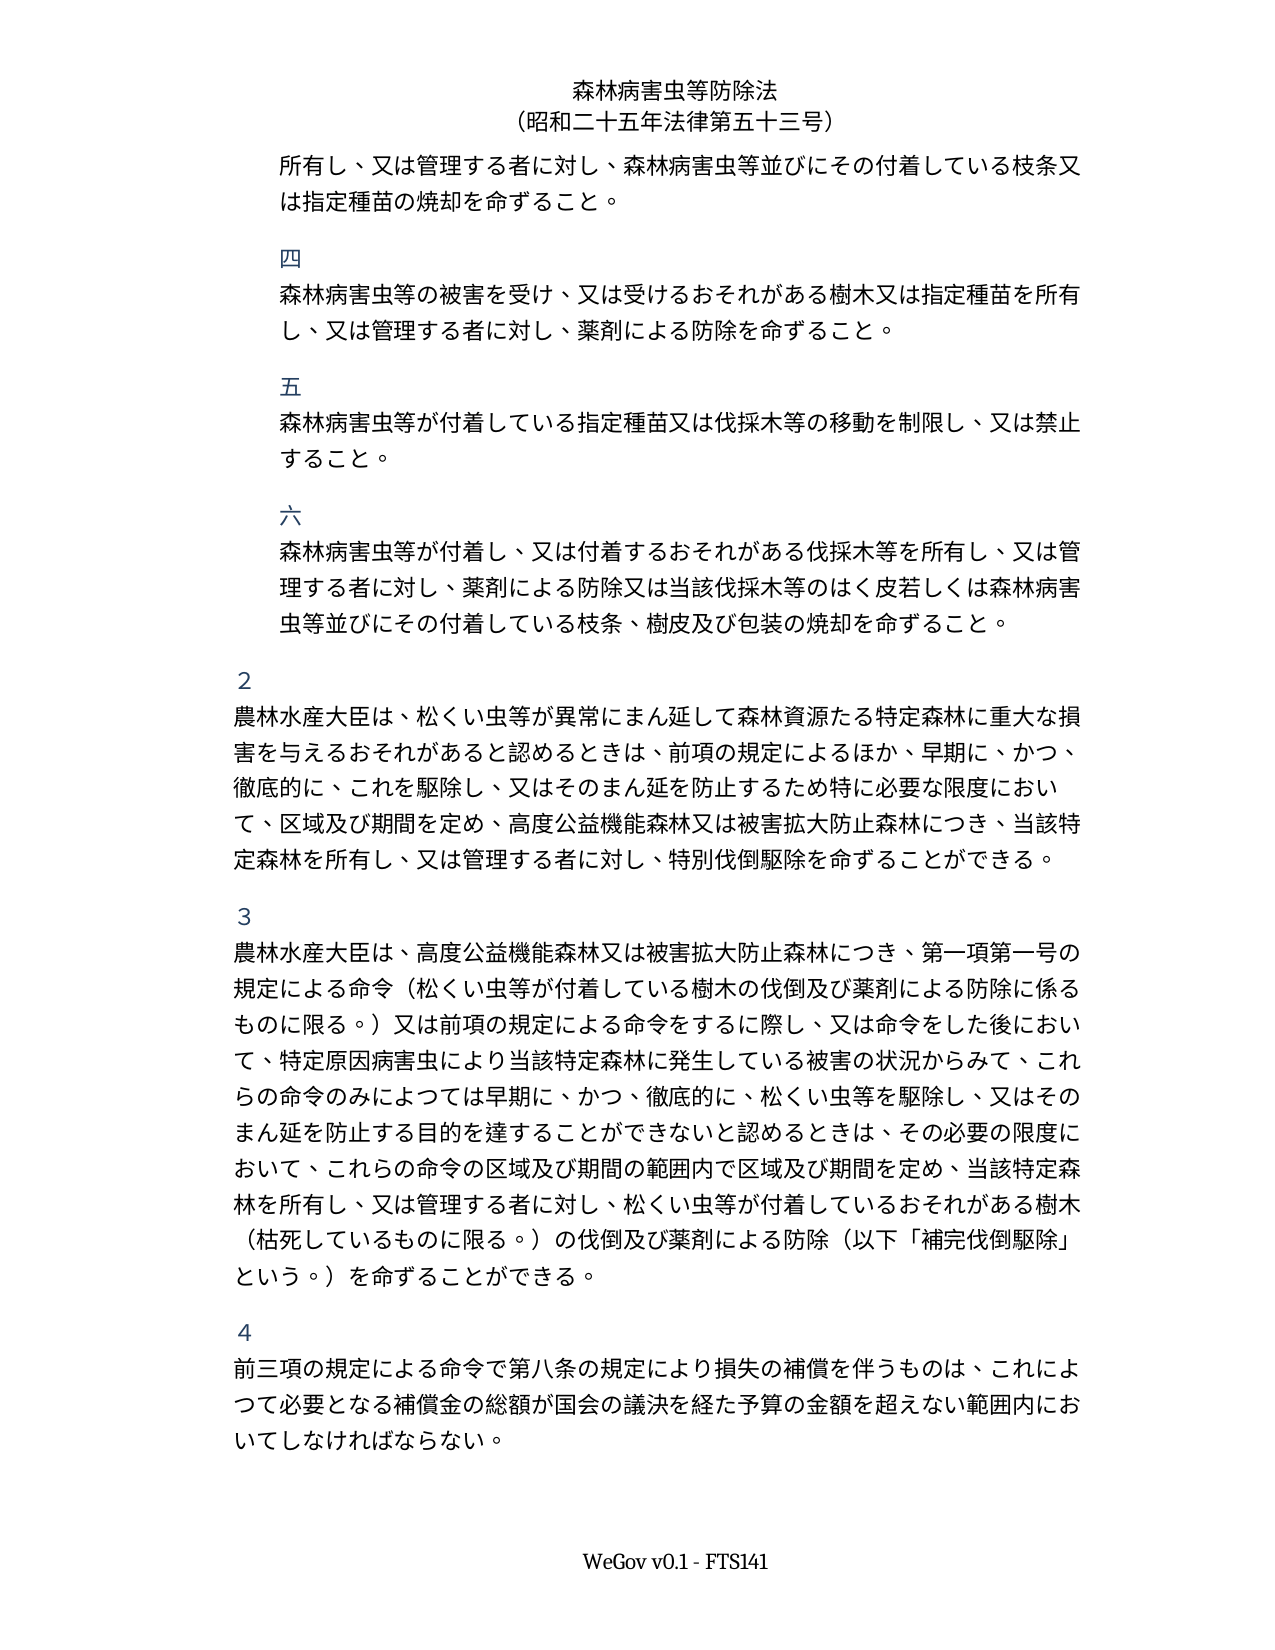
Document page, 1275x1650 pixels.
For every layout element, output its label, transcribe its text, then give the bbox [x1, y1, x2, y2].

subtitle 五 [279, 371, 1087, 403]
text 森林病害虫等が付着している指定種苗又は伐採木等の移動を制限し、又は禁止すること。 [279, 407, 1087, 474]
subtitle ２ [233, 664, 1087, 696]
subtitle 四 [279, 243, 1087, 274]
text 森林病害虫等が付着している樹木又は指定種苗（樹木の種子及び苗であつて農林水産大臣の指定するものをいい、その容器及び包装を含む。以下同じ。）を所有し、又は管理する者に対し、森林病害虫等並びにその付着している枝条又は指定種苗の焼却を命ずること。 [279, 150, 1087, 217]
text 森林病害虫等の被害を受け、又は受けるおそれがある樹木又は指定種苗を所有し、又は管理する者に対し、薬剤による防除を命ずること。 [279, 279, 1087, 346]
text 森林病害虫等が付着し、又は付着するおそれがある伐採木等を所有し、又は管理する者に対し、薬剤による防除又は当該伐採木等のはく皮若しくは森林病害虫等並びにその付着している枝条、樹皮及び包装の焼却を命ずること。 [279, 536, 1087, 639]
subtitle ４ [233, 1317, 1087, 1348]
text 農林水産大臣は、松くい虫等が異常にまん延して森林資源たる特定森林に重大な損害を与えるおそれがあると認めるときは、前項の規定によるほか、早期に、かつ、徹底的に、これを駆除し、又はそのまん延を防止するため特に必要な限度において、区域及び期間を定め、高度公益機能森林又は被害拡大防止森林につき、当該特定森林を所有し、又は管理する者に対し、特別伐倒駆除を命ずることができる。 [233, 701, 1087, 876]
subtitle 六 [279, 500, 1087, 531]
subtitle ３ [233, 901, 1087, 932]
text 農林水産大臣は、高度公益機能森林又は被害拡大防止森林につき、第一項第一号の規定による命令（松くい虫等が付着している樹木の伐倒及び薬剤による防除に係るものに限る。）又は前項の規定による命令をするに際し、又は命令をした後において、特定原因病害虫により当該特定森林に発生している被害の状況からみて、これらの命令のみによつては早期に、かつ、徹底的に、松くい虫等を駆除し、又はそのまん延を防止する目的を達することができないと認めるときは、その必要の限度において、これらの命令の区域及び期間の範囲内で区域及び期間を定め、当該特定森林を所有し、又は管理する者に対し、松くい虫等が付着しているおそれがある樹木（枯死しているものに限る。）の伐倒及び薬剤による防除（以下「補完伐倒駆除」という。）を命ずることができる。 [233, 937, 1087, 1292]
text 前三項の規定による命令で第八条の規定により損失の補償を伴うものは、これによつて必要となる補償金の総額が国会の議決を経た予算の金額を超えない範囲内においてしなければならない。 [233, 1353, 1087, 1456]
